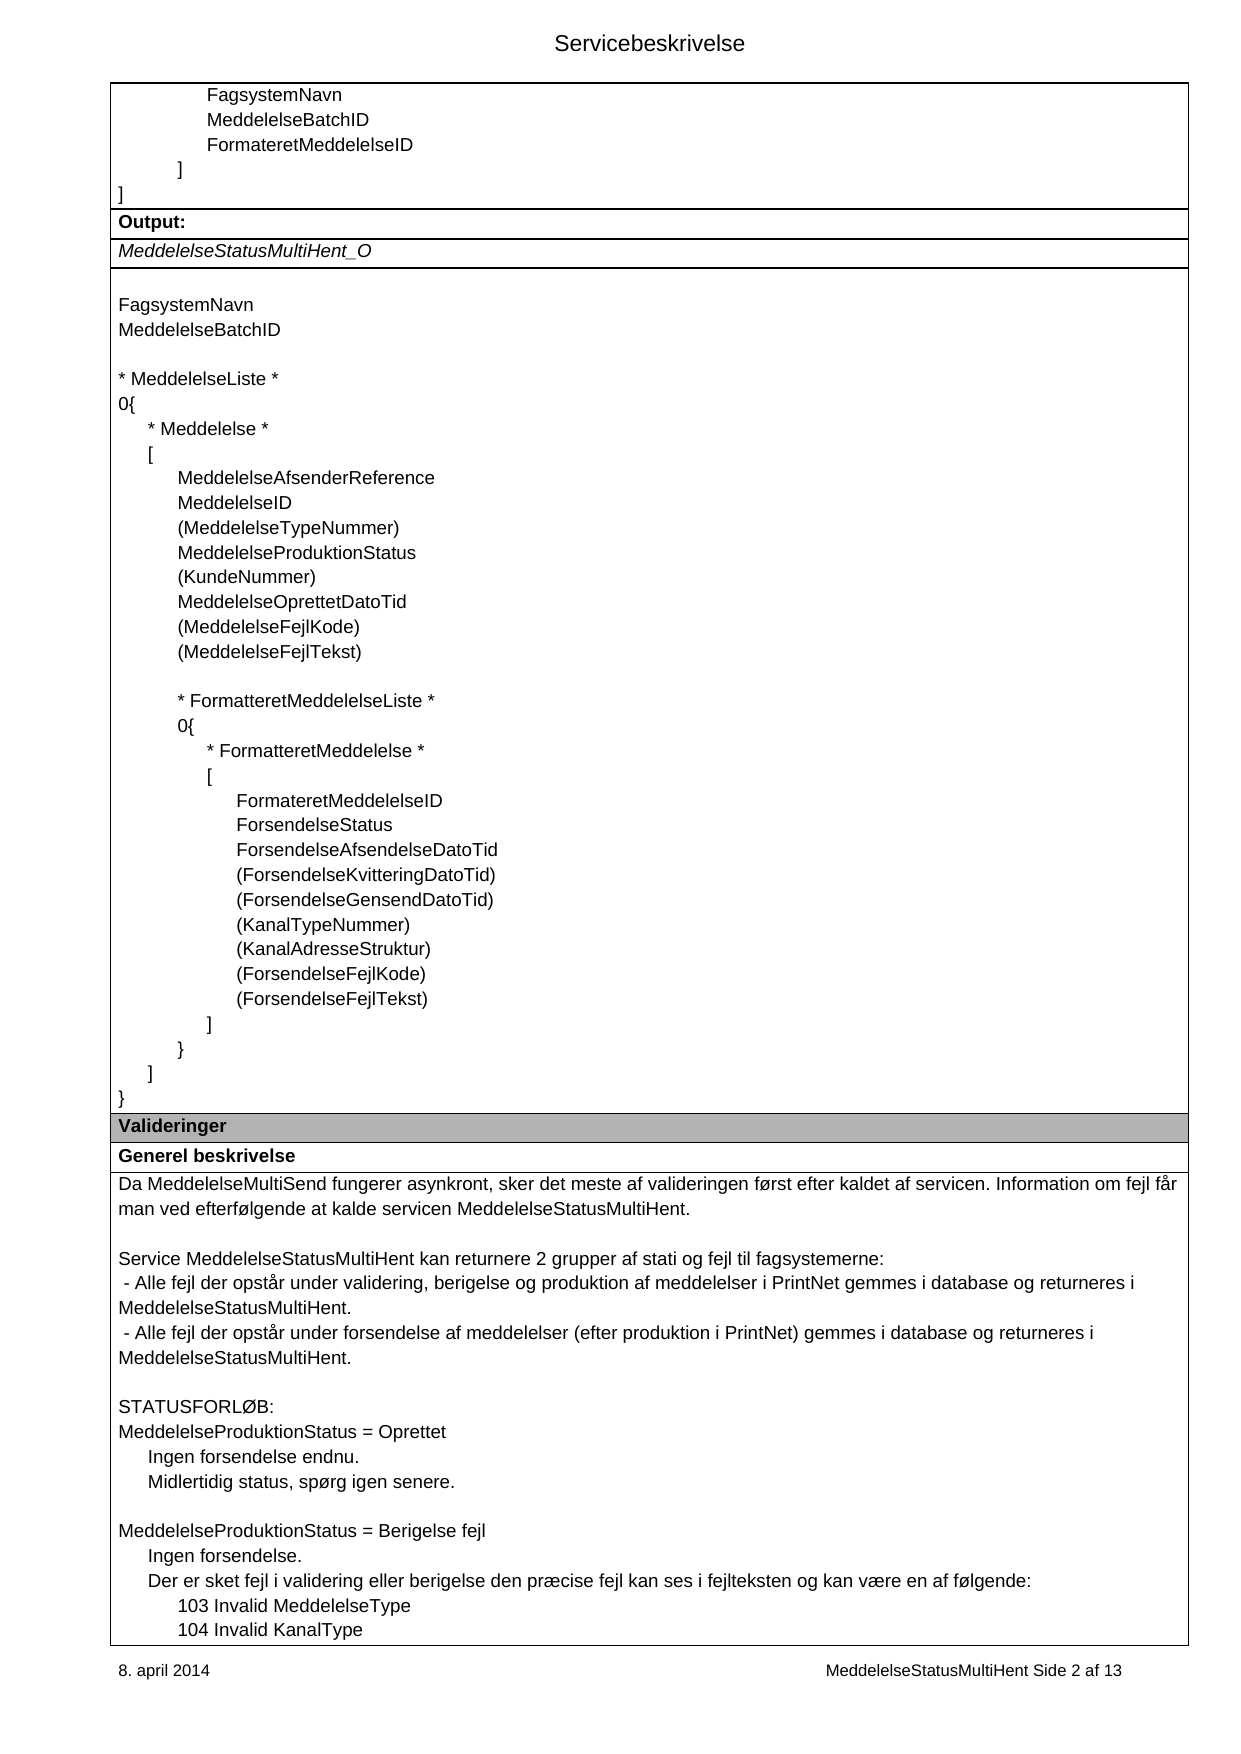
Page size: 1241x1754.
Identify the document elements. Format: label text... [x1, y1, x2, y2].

table_cell FagsystemNavn MeddelelseBatchID * MeddelelseListe * 0{ * Meddelelse * [ MeddelelseAfsenderReference MeddelelseID (MeddelelseTypeNummer) MeddelelseProduktionStatus (KundeNummer) MeddelelseOprettetDatoTid (MeddelelseFejlKode) (MeddelelseFejlTekst) * FormatteretMeddelelseListe * 0{ * FormatteretMeddelelse * [ FormateretMeddelelseID ForsendelseStatus ForsendelseAfsendelseDatoTid (ForsendelseKvitteringDatoTid) (ForsendelseGensendDatoTid) (KanalTypeNummer) (KanalAdresseStruktur) (ForsendelseFejlKode) (ForsendelseFejlTekst) ] } ] } [111, 269, 1188, 1112]
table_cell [111, 1173, 1188, 1644]
table_cell MeddelelseStatusMultiHent_O [111, 240, 1188, 267]
table_cell Generel beskrivelse [111, 1143, 1188, 1171]
table_cell Output: [111, 210, 1188, 238]
table_cell Valideringer [111, 1114, 1188, 1142]
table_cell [111, 84, 1188, 208]
